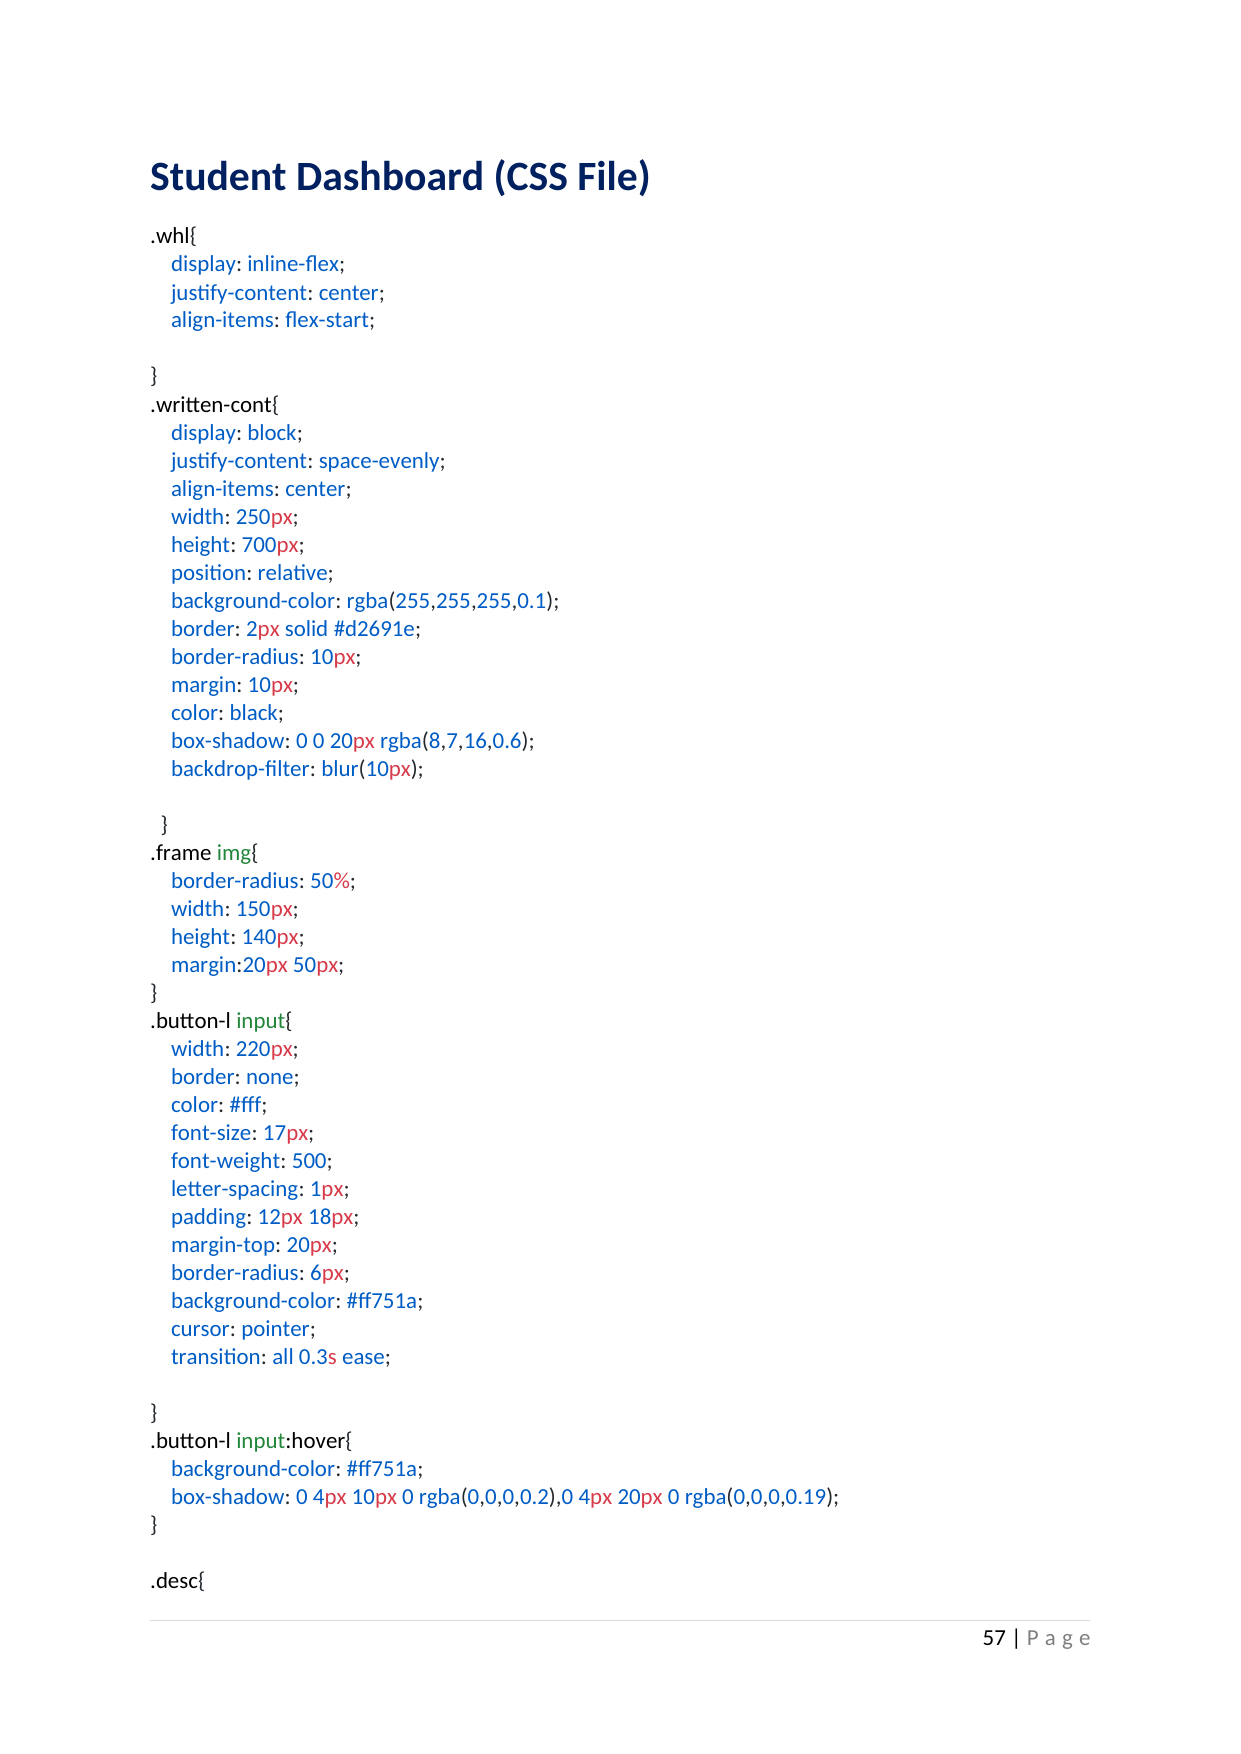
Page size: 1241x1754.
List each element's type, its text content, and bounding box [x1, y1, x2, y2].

text width: 250px; [150, 502, 1090, 530]
text color: black; [150, 698, 1090, 726]
text .whl{ [150, 222, 1090, 249]
text Student Dashboard (CSS File) [150, 150, 1090, 201]
text } [150, 1398, 1090, 1426]
text height: 140px; [150, 922, 1090, 950]
text background-color: #ff751a; [150, 1454, 1090, 1482]
text backdrop-filter: blur(10px); [150, 754, 1090, 782]
text } [150, 362, 1090, 390]
text position: relative; [150, 558, 1090, 586]
text height: 700px; [150, 530, 1090, 558]
text letter-spacing: 1px; [150, 1174, 1090, 1202]
text margin-top: 20px; [150, 1230, 1090, 1258]
text display: block; [150, 418, 1090, 446]
text background-color: #ff751a; [150, 1286, 1090, 1314]
text box-shadow: 0 0 20px rgba(8,7,16,0.6); [150, 726, 1090, 754]
text .frame img{ [150, 838, 1090, 866]
text } [150, 978, 1090, 1006]
text border: 2px solid #d2691e; [150, 614, 1090, 642]
text background-color: rgba(255,255,255,0.1); [150, 586, 1090, 614]
text justify-content: space-evenly; [150, 446, 1090, 474]
text color: #fff; [150, 1090, 1090, 1118]
text display: inline-flex; [150, 249, 1090, 278]
text align-items: flex-start; [150, 306, 1090, 334]
text align-items: center; [150, 474, 1090, 502]
text } [150, 1511, 1090, 1538]
text margin: 10px; [150, 670, 1090, 698]
text border-radius: 6px; [150, 1258, 1090, 1286]
text border-radius: 10px; [150, 642, 1090, 670]
text font-size: 17px; [150, 1118, 1090, 1146]
text .desc{ [150, 1567, 1090, 1594]
text width: 150px; [150, 894, 1090, 922]
text .button-l input:hover{ [150, 1426, 1090, 1454]
text transition: all 0.3s ease; [150, 1342, 1090, 1370]
text border-radius: 50%; [150, 866, 1090, 894]
text cursor: pointer; [150, 1314, 1090, 1342]
text margin:20px 50px; [150, 950, 1090, 978]
text } [150, 810, 1090, 838]
text width: 220px; [150, 1034, 1090, 1062]
text border: none; [150, 1062, 1090, 1090]
text justify-content: center; [150, 278, 1090, 306]
text .button-l input{ [150, 1006, 1090, 1034]
text font-weight: 500; [150, 1146, 1090, 1174]
text padding: 12px 18px; [150, 1202, 1090, 1230]
text box-shadow: 0 4px 10px 0 rgba(0,0,0,0.2),0 4px 20px 0 rgba(0,0,0,0.19); [150, 1482, 1090, 1511]
text .written-cont{ [150, 390, 1090, 418]
